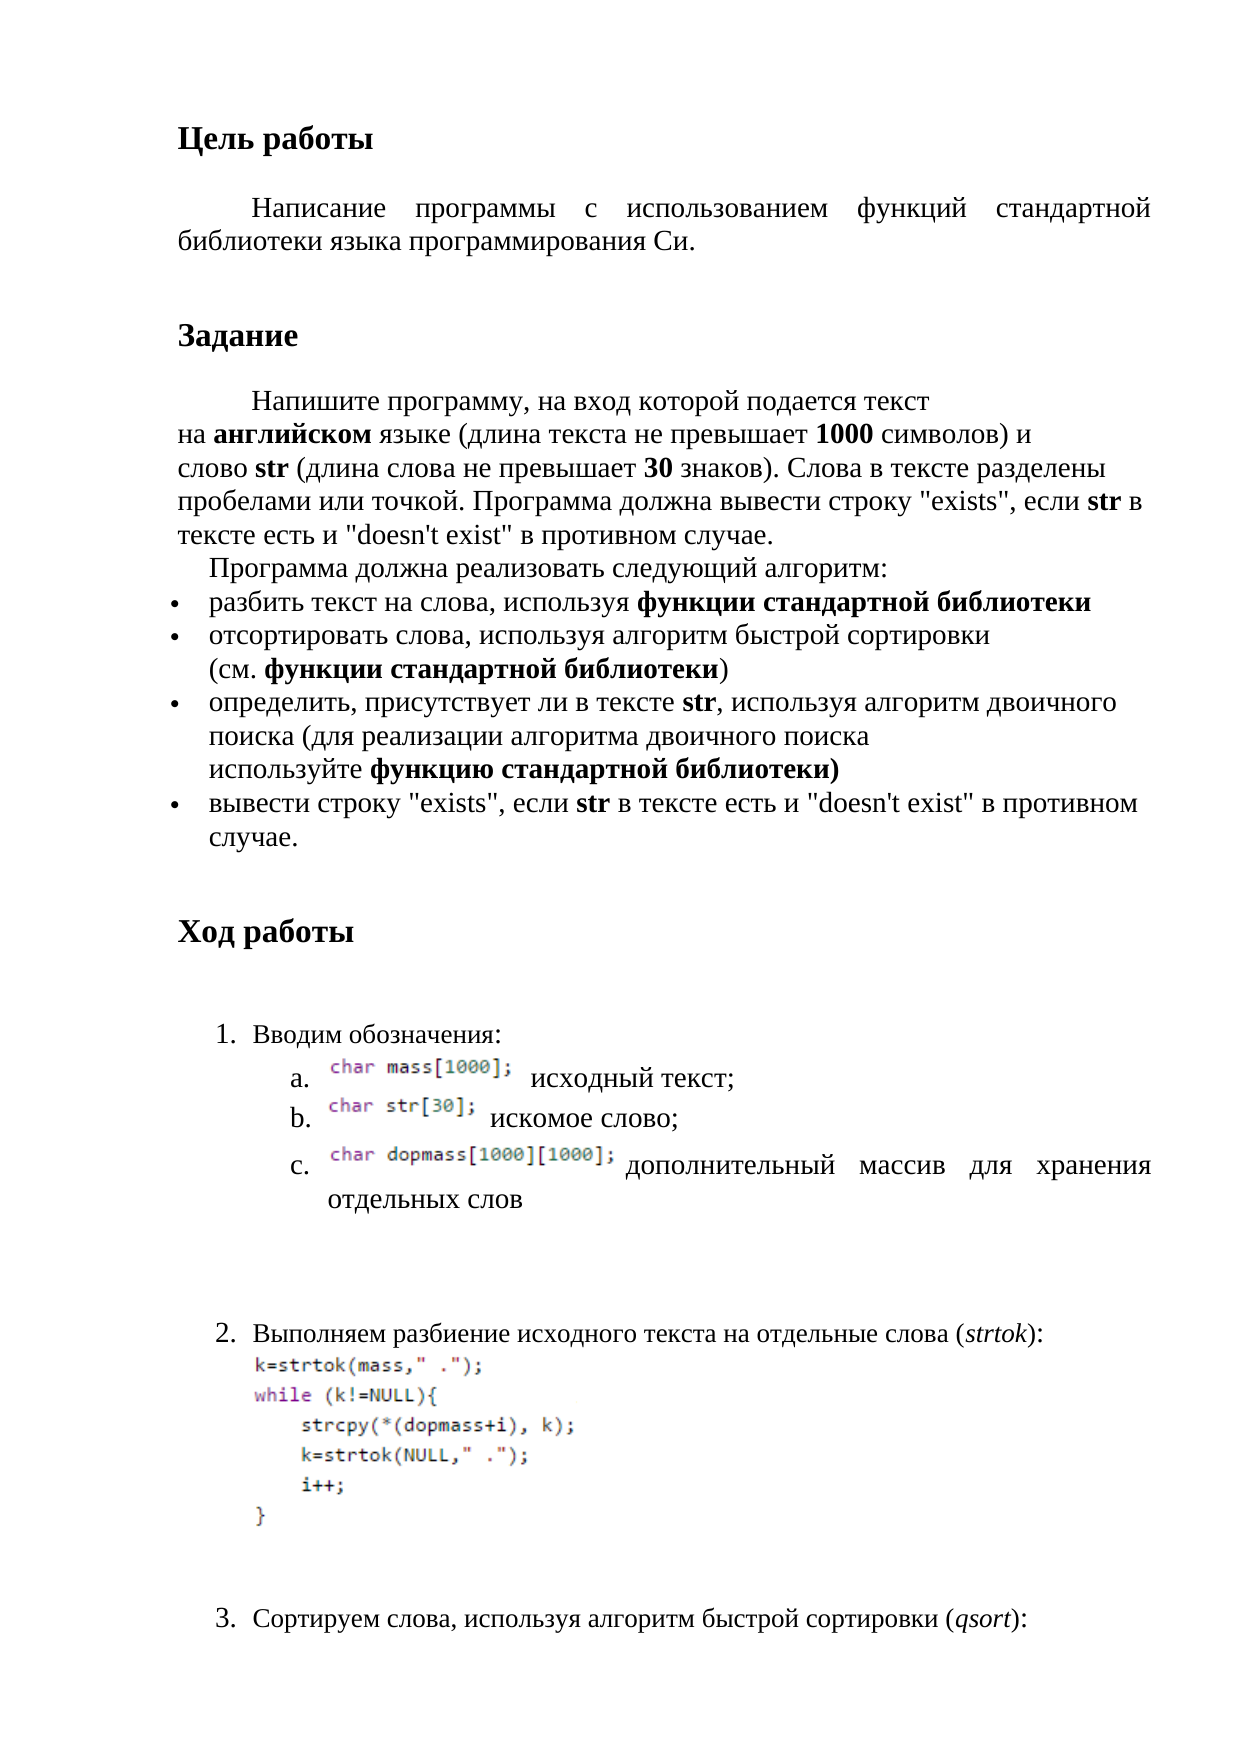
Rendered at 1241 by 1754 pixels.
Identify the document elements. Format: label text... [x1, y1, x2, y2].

subtitle Ход работы [177, 911, 1152, 949]
text Напишите программу, на вход которой подается текст на английском языке (длина текста не превышает 1000 символов) и слово str (длина слова не превышает 30 знаков). Слова в тексте разделены пробелами или точкой. Программа должна вывести строку "exists", если str в тексте есть и "doesn't exist" в противном случае. [177, 383, 1152, 550]
picture [327, 1049, 531, 1088]
list определить, присутствует ли в тексте str, используя алгоритм двоичного поиска (для реализации алгоритма двоичного поиска используйте функцию стандартной библиотеки) [171, 684, 1152, 785]
picture [252, 1348, 578, 1534]
subtitle Цель работы [177, 118, 1152, 156]
list Сортируем слова, используя алгоритм быстрой сортировки (qsort): [215, 1600, 1152, 1634]
list Вводим обозначения: [215, 1016, 1152, 1050]
text Программа должна реализовать следующий алгоритм: [177, 550, 1152, 584]
list дополнительный массив для хранения отдельных слов [290, 1134, 1152, 1214]
list исходный текст; [290, 1050, 1152, 1093]
subtitle Задание [177, 316, 1152, 354]
text Написание программы с использованием функций стандартной библиотеки языка программирования Си. [177, 190, 1152, 257]
list Выполняем разбиение исходного текста на отдельные слова (strtok): [215, 1315, 1152, 1349]
list искомое слово; [290, 1093, 1152, 1134]
list вывести строку "exists", если str в тексте есть и "doesn't exist" в противном случае. [171, 785, 1152, 852]
list разбить текст на слова, используя функции стандартной библиотеки [171, 584, 1152, 617]
picture [327, 1093, 490, 1128]
picture [327, 1134, 626, 1175]
list отсортировать слова, используя алгоритм быстрой сортировки (см. функции стандартной библиотеки) [171, 617, 1152, 684]
